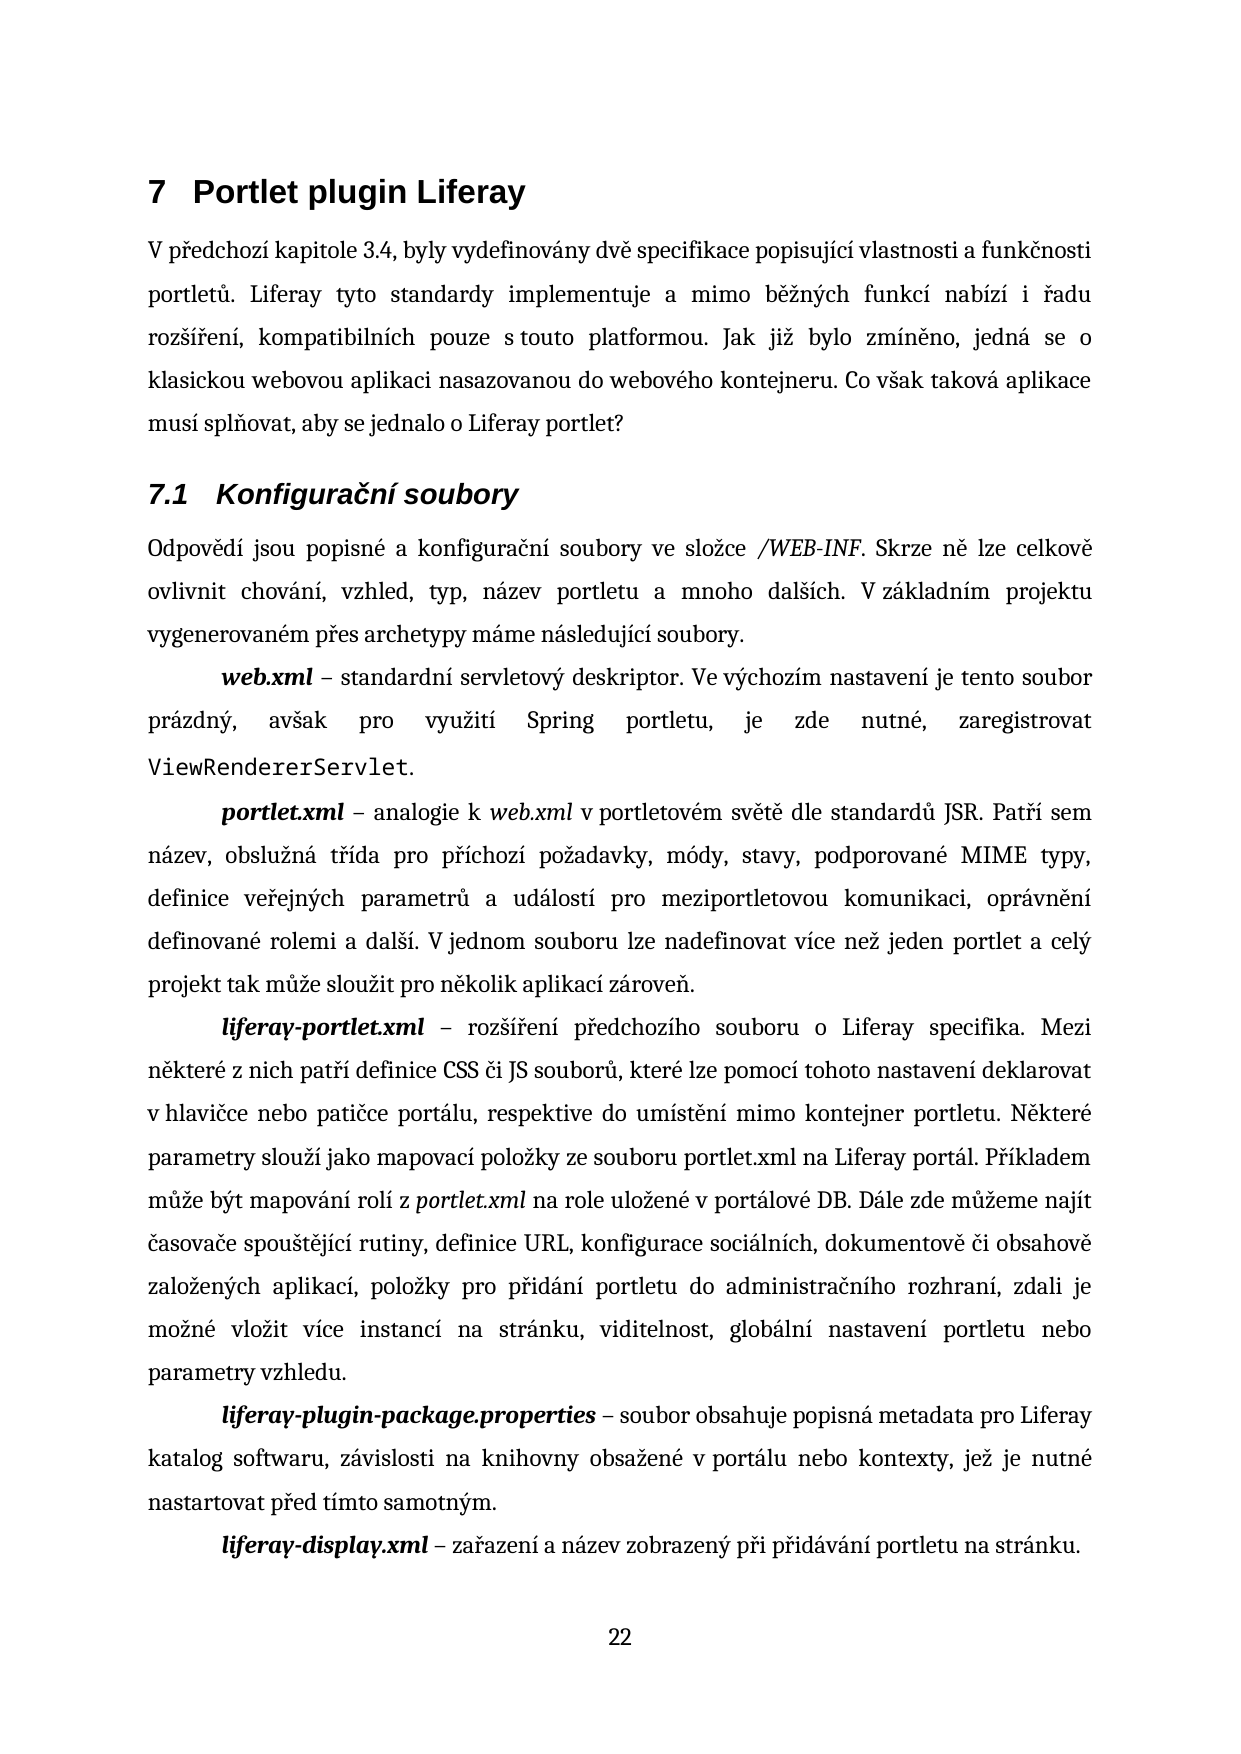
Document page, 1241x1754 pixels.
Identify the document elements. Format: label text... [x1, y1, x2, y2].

text liferay-plugin-package.properties – soubor obsahuje popisná metadata pro Liferay katalog softwaru, závislosti na knihovny obsažené v portálu nebo kontexty, jež je nutné nastartovat před tímto samotným. [148, 1401, 1093, 1516]
text portlet.xml – analogie k web.xml v portletovém světě dle standardů JSR. Patří sem název, obslužná třída pro příchozí požadavky, módy, stavy, podporované MIME typy, definice veřejných parametrů a událostí pro meziportletovou komunikaci, oprávnění definované rolemi a další. V jednom souboru lze nadefinovat více než jeden portlet a celý projekt tak může sloužit pro několik aplikací zároveň. [148, 797, 1093, 999]
text liferay-display.xml – zařazení a název zobrazený při přidávání portletu na stránku. [148, 1531, 1093, 1559]
subtitle Portlet plugin Liferay [148, 173, 1093, 211]
subtitle Konfigurační soubory [148, 477, 1093, 511]
text Odpovědí jsou popisné a konfigurační soubory ve složce /WEB-INF. Skrze ně lze celkově ovlivnit chování, vzhled, typ, název portletu a mnoho dalších. V základním projektu vygenerovaném přes archetypy máme následující soubory. [148, 534, 1093, 649]
text web.xml – standardní servletový deskriptor. Ve výchozím nastavení je tento soubor prázdný, avšak pro využití Spring portletu, je zde nutné, zaregistrovat ViewRendererServlet. [148, 663, 1093, 782]
text V předchozí kapitole 3.4, byly vydefinovány dvě specifikace popisující vlastnosti a funkčnosti portletů. Liferay tyto standardy implementuje a mimo běžných funkcí nabízí i řadu rozšíření, kompatibilních pouze s touto platformou. Jak již bylo zmíněno, jedná se o klasickou webovou aplikaci nasazovanou do webového kontejneru. Co však taková aplikace musí splňovat, aby se jednalo o Liferay portlet? [148, 236, 1093, 438]
text liferay-portlet.xml – rozšíření předchozího souboru o Liferay specifika. Mezi některé z nich patří definice CSS či JS souborů, které lze pomocí tohoto nastavení deklarovat v hlavičce nebo patičce portálu, respektive do umístění mimo kontejner portletu. Některé parametry slouží jako mapovací položky ze souboru portlet.xml na Liferay portál. Příkladem může být mapování rolí z portlet.xml na role uložené v portálové DB. Dále zde můžeme najít časovače spouštějící rutiny, definice URL, konfigurace sociálních, dokumentově či obsahově založených aplikací, položky pro přidání portletu do administračního rozhraní, zdali je možné vložit více instancí na stránku, viditelnost, globální nastavení portletu nebo parametry vzhledu. [148, 1013, 1093, 1387]
